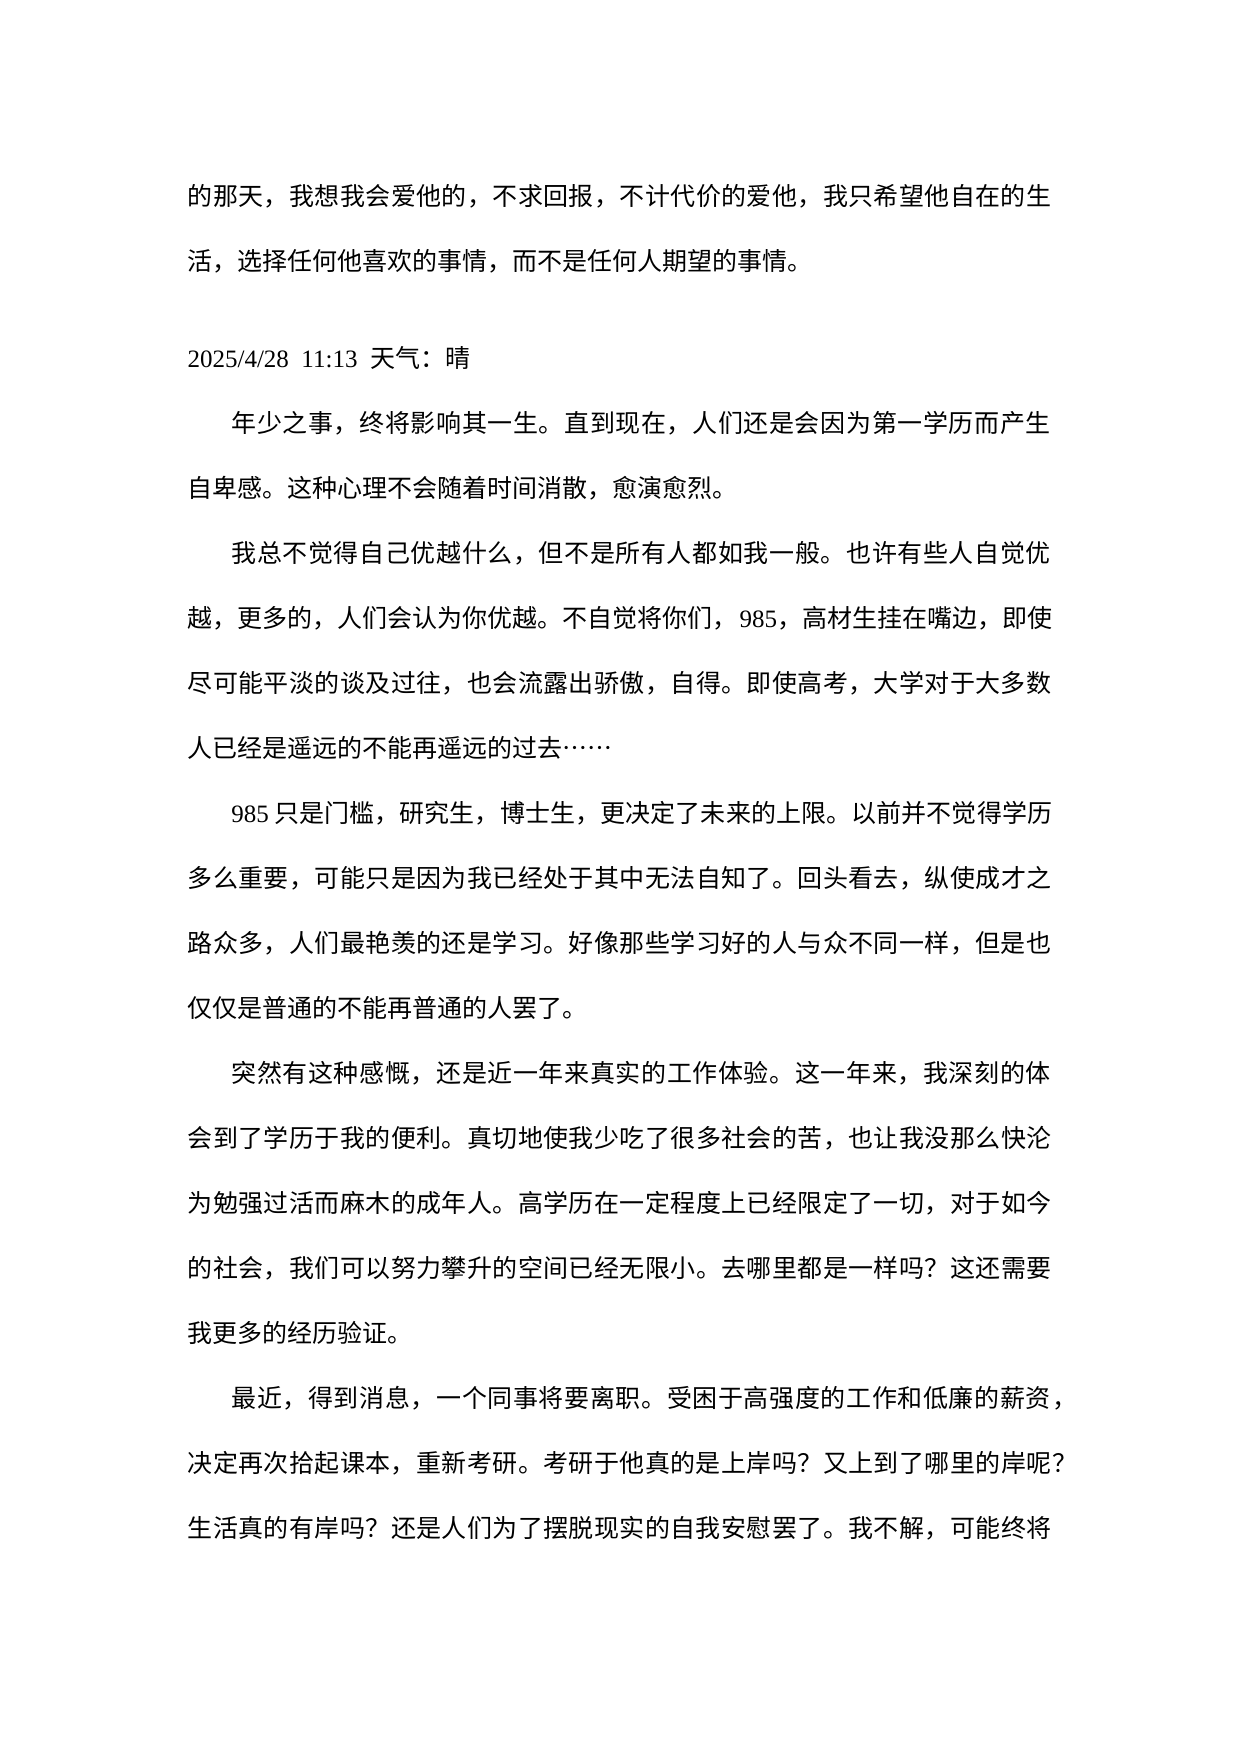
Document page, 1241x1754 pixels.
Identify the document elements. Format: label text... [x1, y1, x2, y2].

text 我总不觉得自己优越什么，但不是所有人都如我一般。也许有些人自觉优越，更多的，人们会认为你优越。不自觉将你们，985，高材生挂在嘴边，即使尽可能平淡的谈及过往，也会流露出骄傲，自得。即使高考，大学对于大多数人已经是遥远的不能再遥远的过去…… [187, 519, 1053, 779]
text 985只是门槛，研究生，博士生，更决定了未来的上限。以前并不觉得学历多么重要，可能只是因为我已经处于其中无法自知了。回头看去，纵使成才之路众多，人们最艳羡的还是学习。好像那些学习好的人与众不同一样，但是也仅仅是普通的不能再普通的人罢了。 [187, 779, 1053, 1039]
text 年少之事，终将影响其一生。直到现在，人们还是会因为第一学历而产生自卑感。这种心理不会随着时间消散，愈演愈烈。 [187, 389, 1053, 519]
text 突然有这种感慨，还是近一年来真实的工作体验。这一年来，我深刻的体会到了学历于我的便利。真切地使我少吃了很多社会的苦，也让我没那么快沦为勉强过活而麻木的成年人。高学历在一定程度上已经限定了一切，对于如今的社会，我们可以努力攀升的空间已经无限小。去哪里都是一样吗？这还需要我更多的经历验证。 [187, 1039, 1053, 1364]
text 2025/4/28 11:13 天气：晴 [187, 324, 1053, 389]
